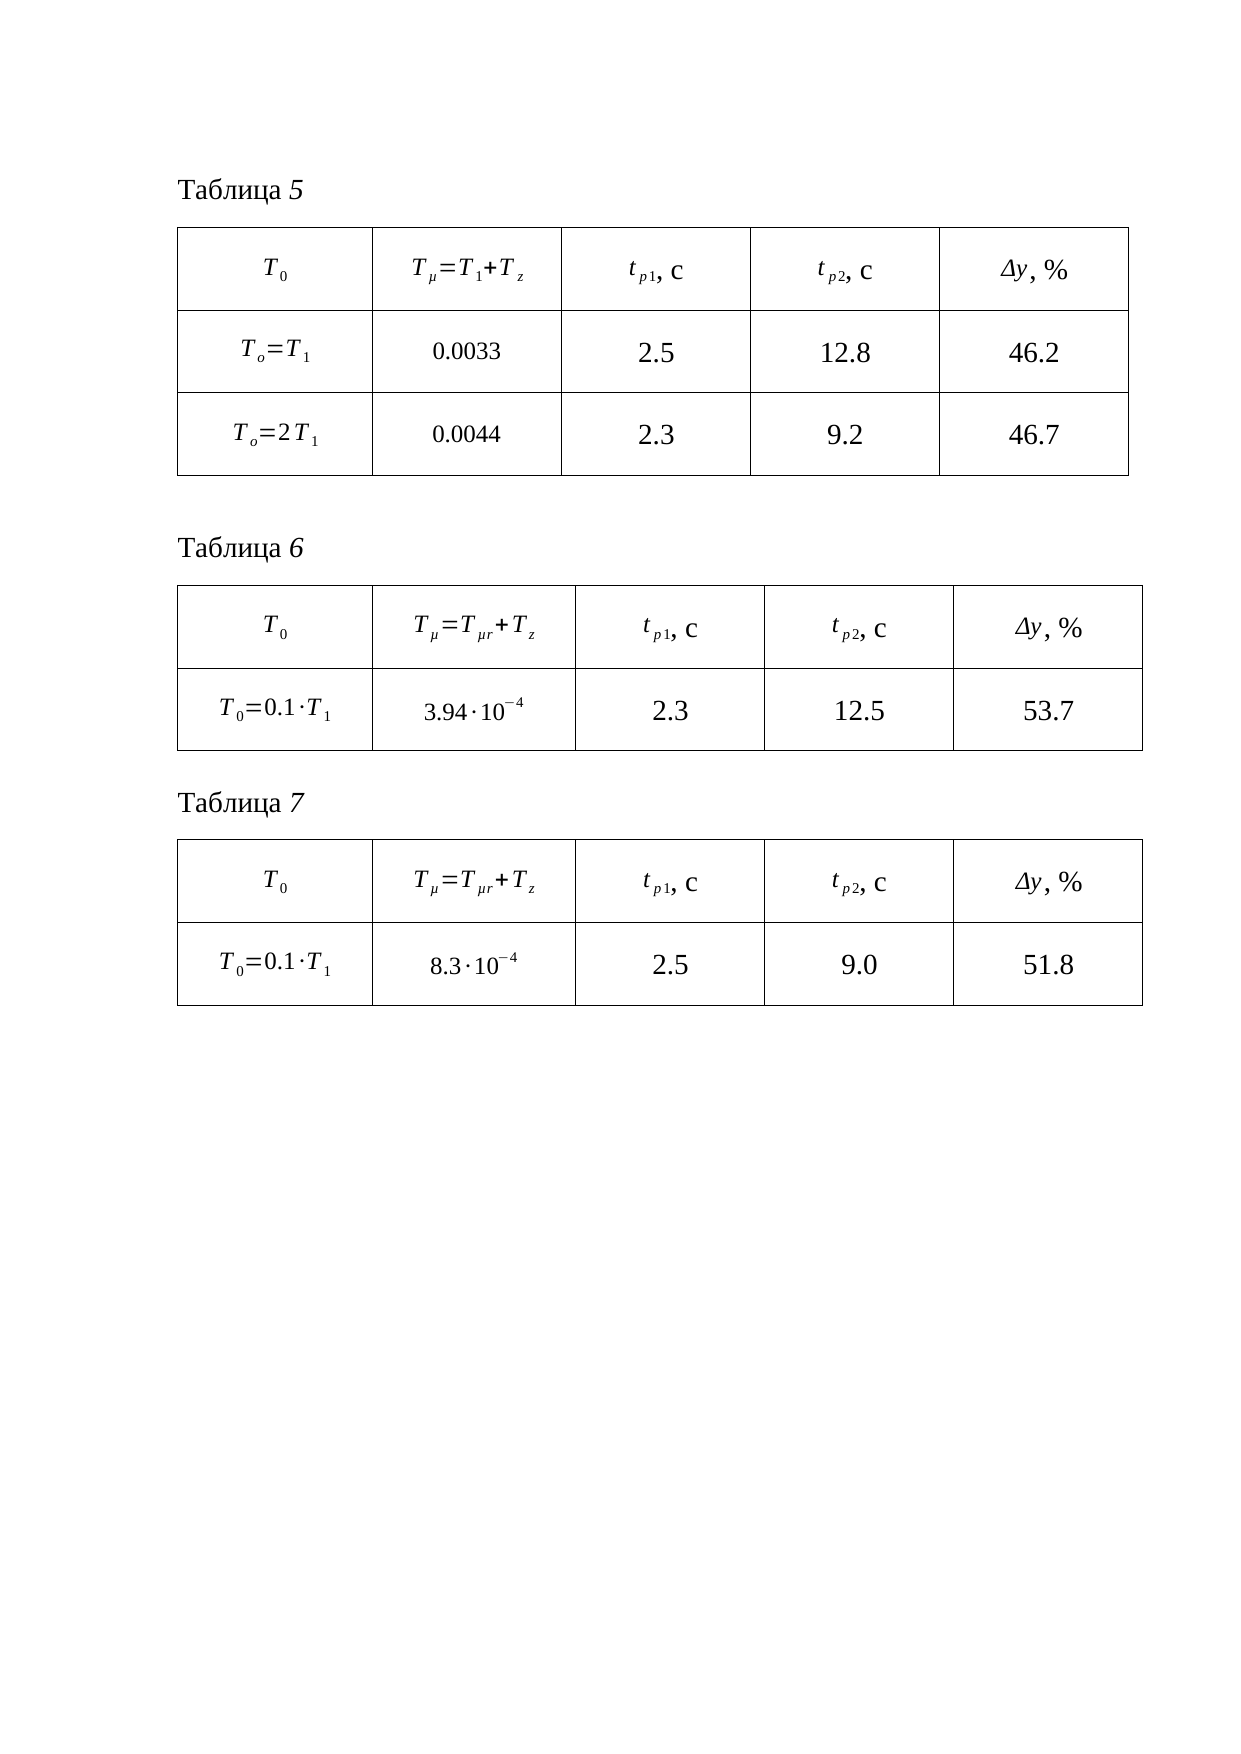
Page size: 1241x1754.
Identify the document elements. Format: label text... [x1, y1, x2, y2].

table_header [178, 840, 372, 922]
table_header , с [765, 840, 953, 922]
table_header , % [954, 840, 1142, 922]
table_cell 2.3 [562, 393, 750, 475]
table_cell 46.7 [940, 393, 1128, 475]
table_cell 12.8 [751, 311, 939, 392]
text Таблица 6 [177, 530, 1122, 564]
table_cell [373, 669, 575, 750]
text Таблица 7 [177, 785, 1122, 818]
table_cell 2.5 [562, 311, 750, 392]
table_header , с [765, 586, 953, 667]
table_cell [178, 311, 372, 392]
table_cell [178, 393, 372, 475]
table_cell 46.2 [940, 311, 1128, 392]
table_cell [178, 923, 372, 1004]
table_cell [373, 923, 575, 1004]
table_cell 2.3 [576, 669, 764, 750]
table_cell 2.5 [576, 923, 764, 1004]
table_cell 9.0 [765, 923, 953, 1004]
table_header , % [940, 228, 1128, 309]
table_cell 9.2 [751, 393, 939, 475]
table_header [373, 586, 575, 667]
table_header , с [576, 840, 764, 922]
table_header [178, 228, 372, 309]
table_header , с [576, 586, 764, 667]
table_cell 51.8 [954, 923, 1142, 1004]
table_header [373, 228, 561, 309]
table_header , % [954, 586, 1142, 667]
table_cell [178, 669, 372, 750]
table_header [373, 840, 575, 922]
table_header [178, 586, 372, 667]
table_cell 53.7 [954, 669, 1142, 750]
table_cell [373, 311, 561, 392]
table_header , с [751, 228, 939, 309]
table_header , с [562, 228, 750, 309]
table_cell [373, 393, 561, 475]
table_cell 12.5 [765, 669, 953, 750]
text Таблица 5 [177, 172, 1122, 206]
